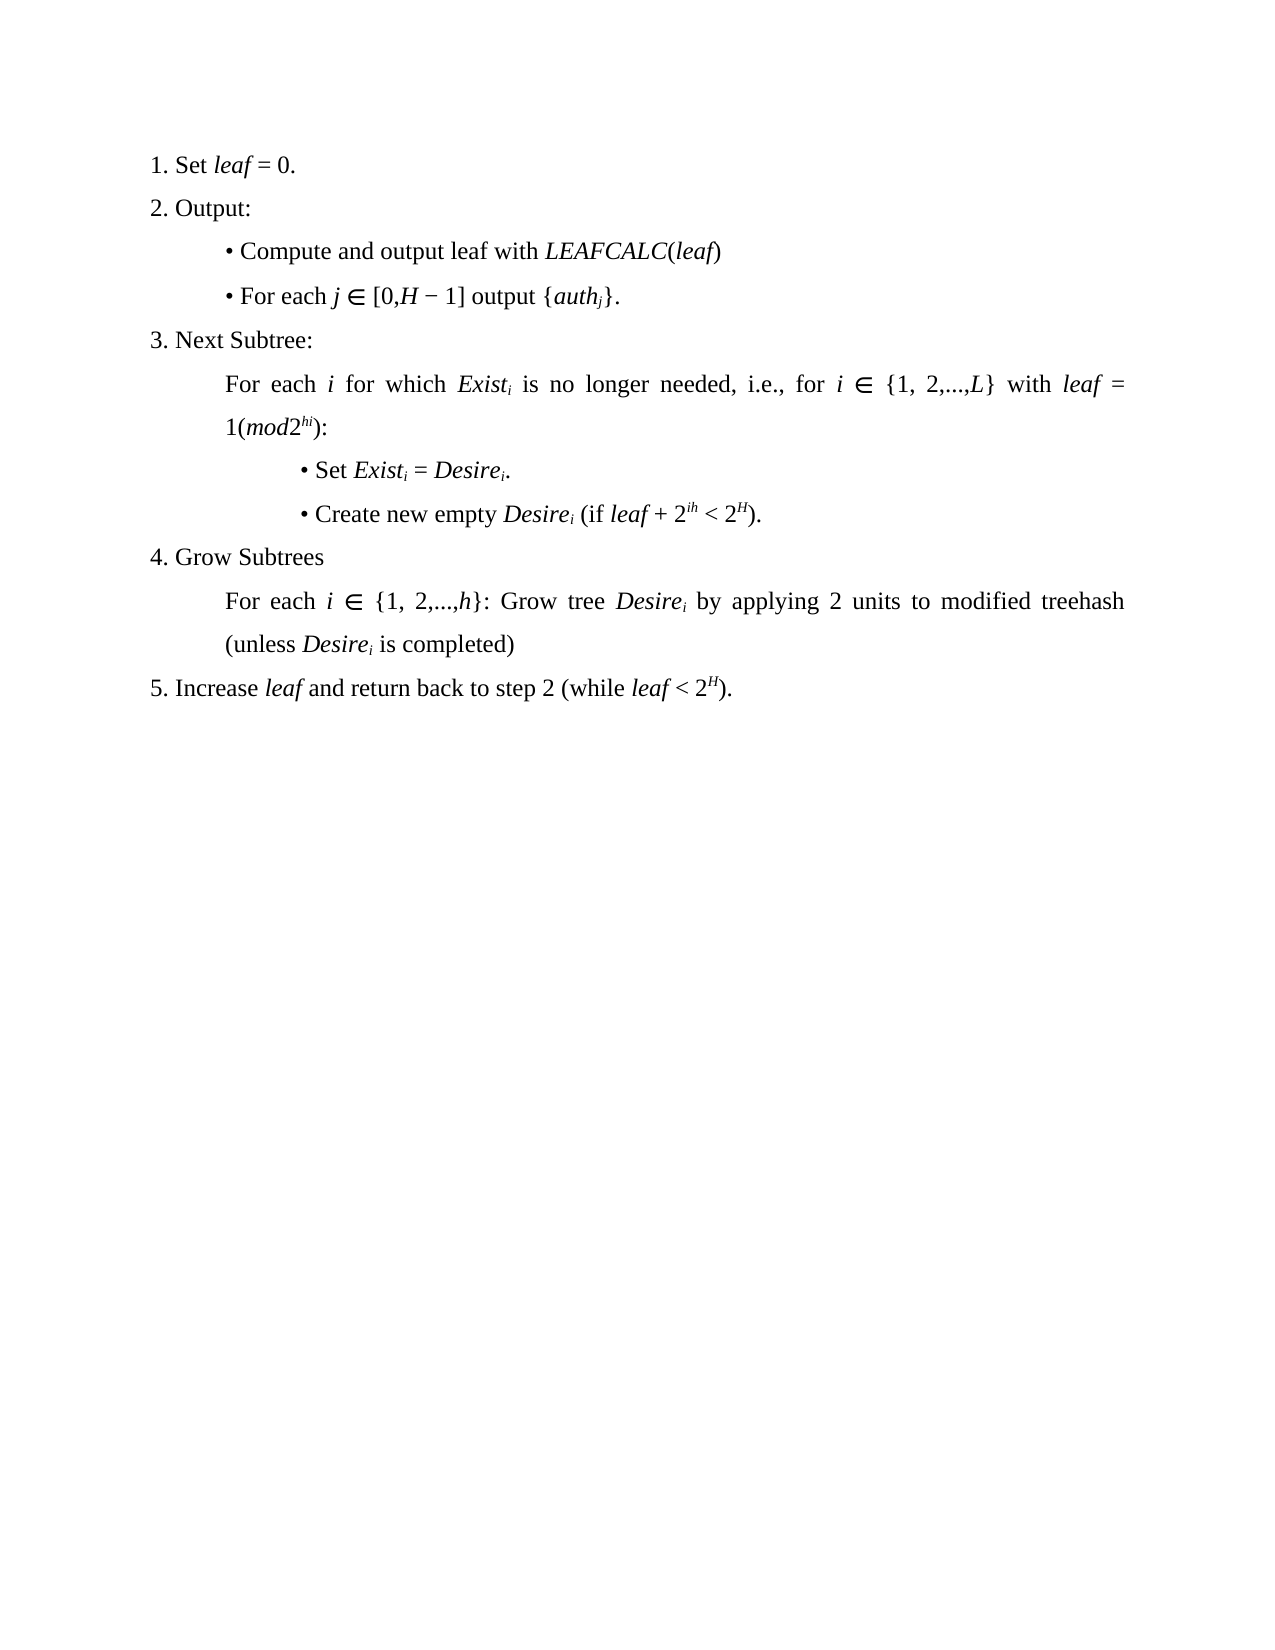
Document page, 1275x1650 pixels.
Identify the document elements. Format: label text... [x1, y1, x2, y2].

text 4. Grow Subtrees [150, 542, 1125, 571]
text • Set Existi = Desirei. [300, 456, 1125, 484]
text For each i ∈ {1, 2,...,h}: Grow tree Desirei by applying 2 units to modified treehash (unless Desirei is completed) [225, 585, 1125, 658]
text For each i for which Existi is no longer needed, i.e., for i ∈ {1, 2,...,L} with leaf = 1(mod2hi): [225, 368, 1125, 441]
text • For each j ∈ [0,H − 1] output {authj}. [225, 279, 1125, 309]
text 3. Next Subtree: [150, 325, 1125, 353]
text • Create new empty Desirei (if leaf + 2ih < 2H). [300, 499, 1125, 527]
text • Compute and output leaf with LEAFCALC(leaf) [225, 236, 1125, 265]
text 5. Increase leaf and return back to step 2 (while leaf < 2H). [150, 673, 1125, 701]
text 1. Set leaf = 0. [150, 150, 1125, 179]
text 2. Output: [150, 193, 1125, 222]
